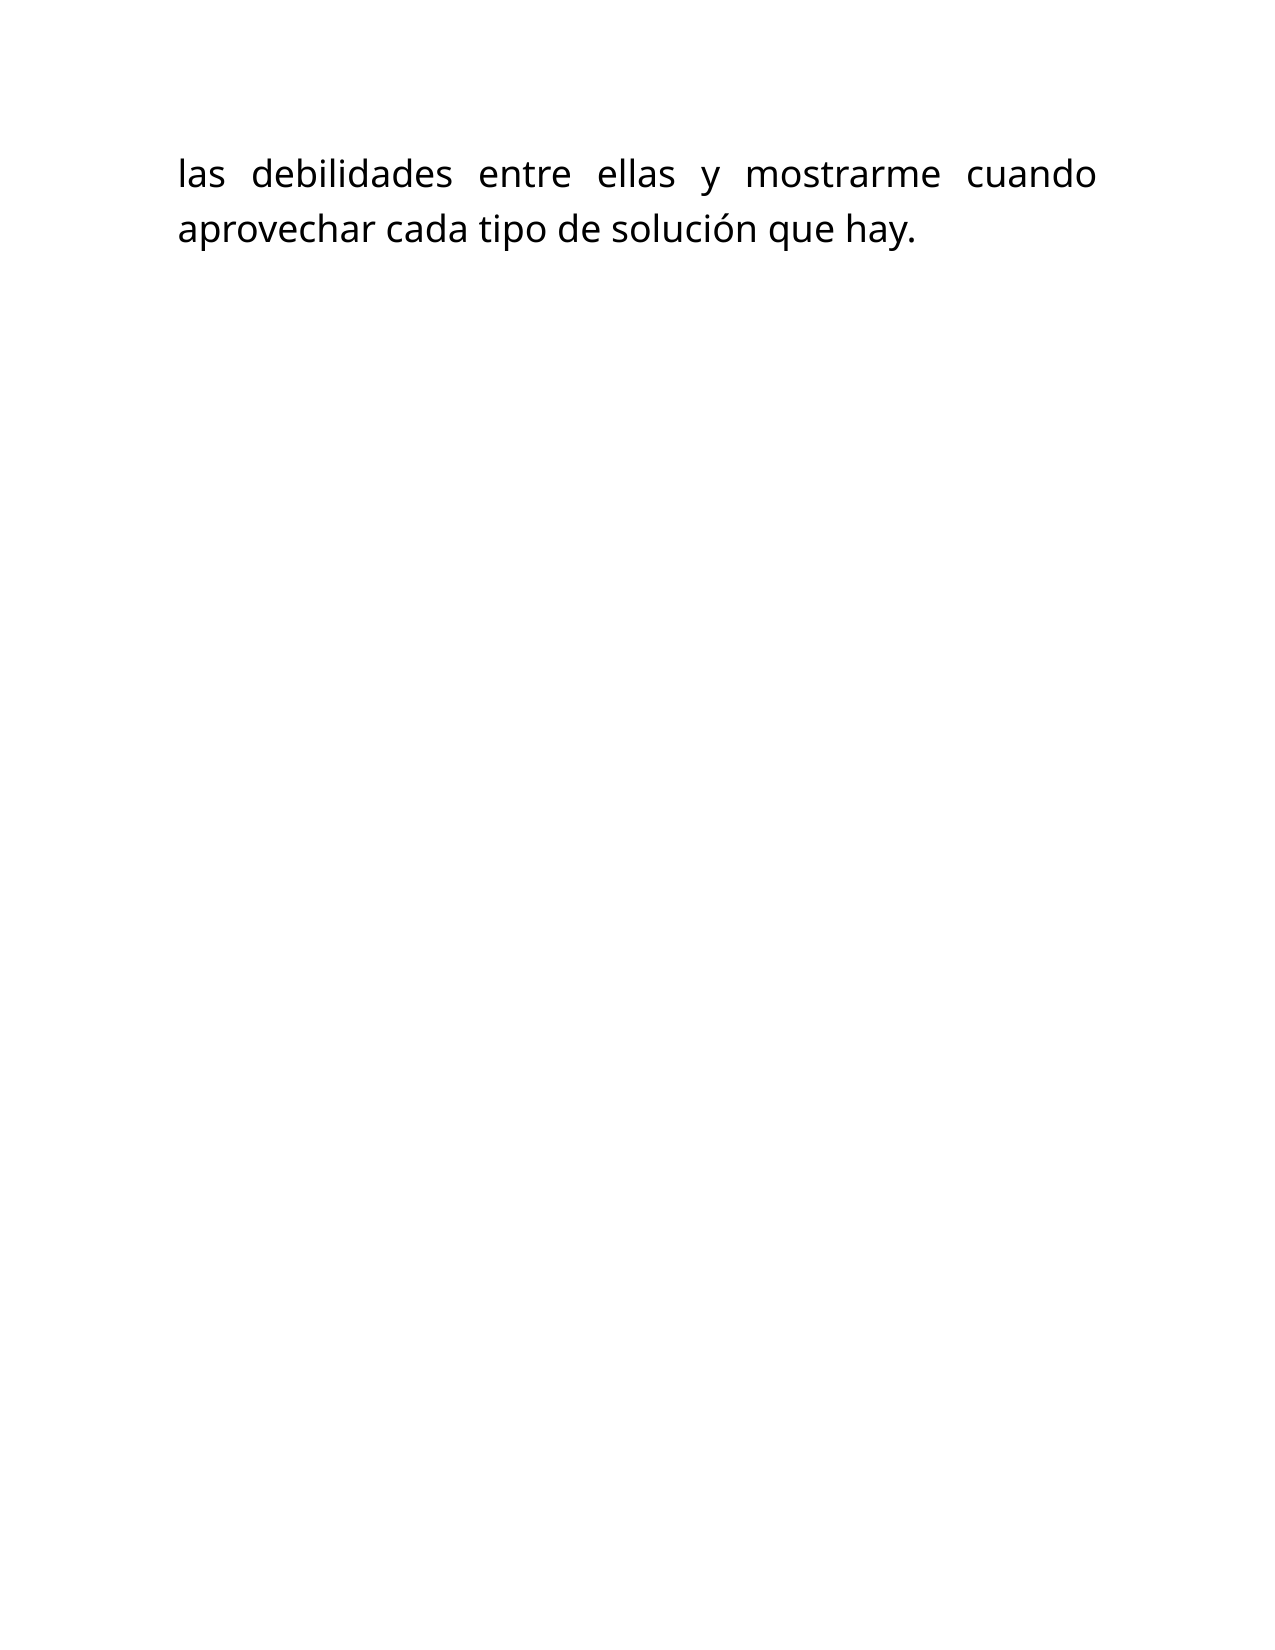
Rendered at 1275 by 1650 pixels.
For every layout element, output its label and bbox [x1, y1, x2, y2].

text [177, 148, 1098, 254]
